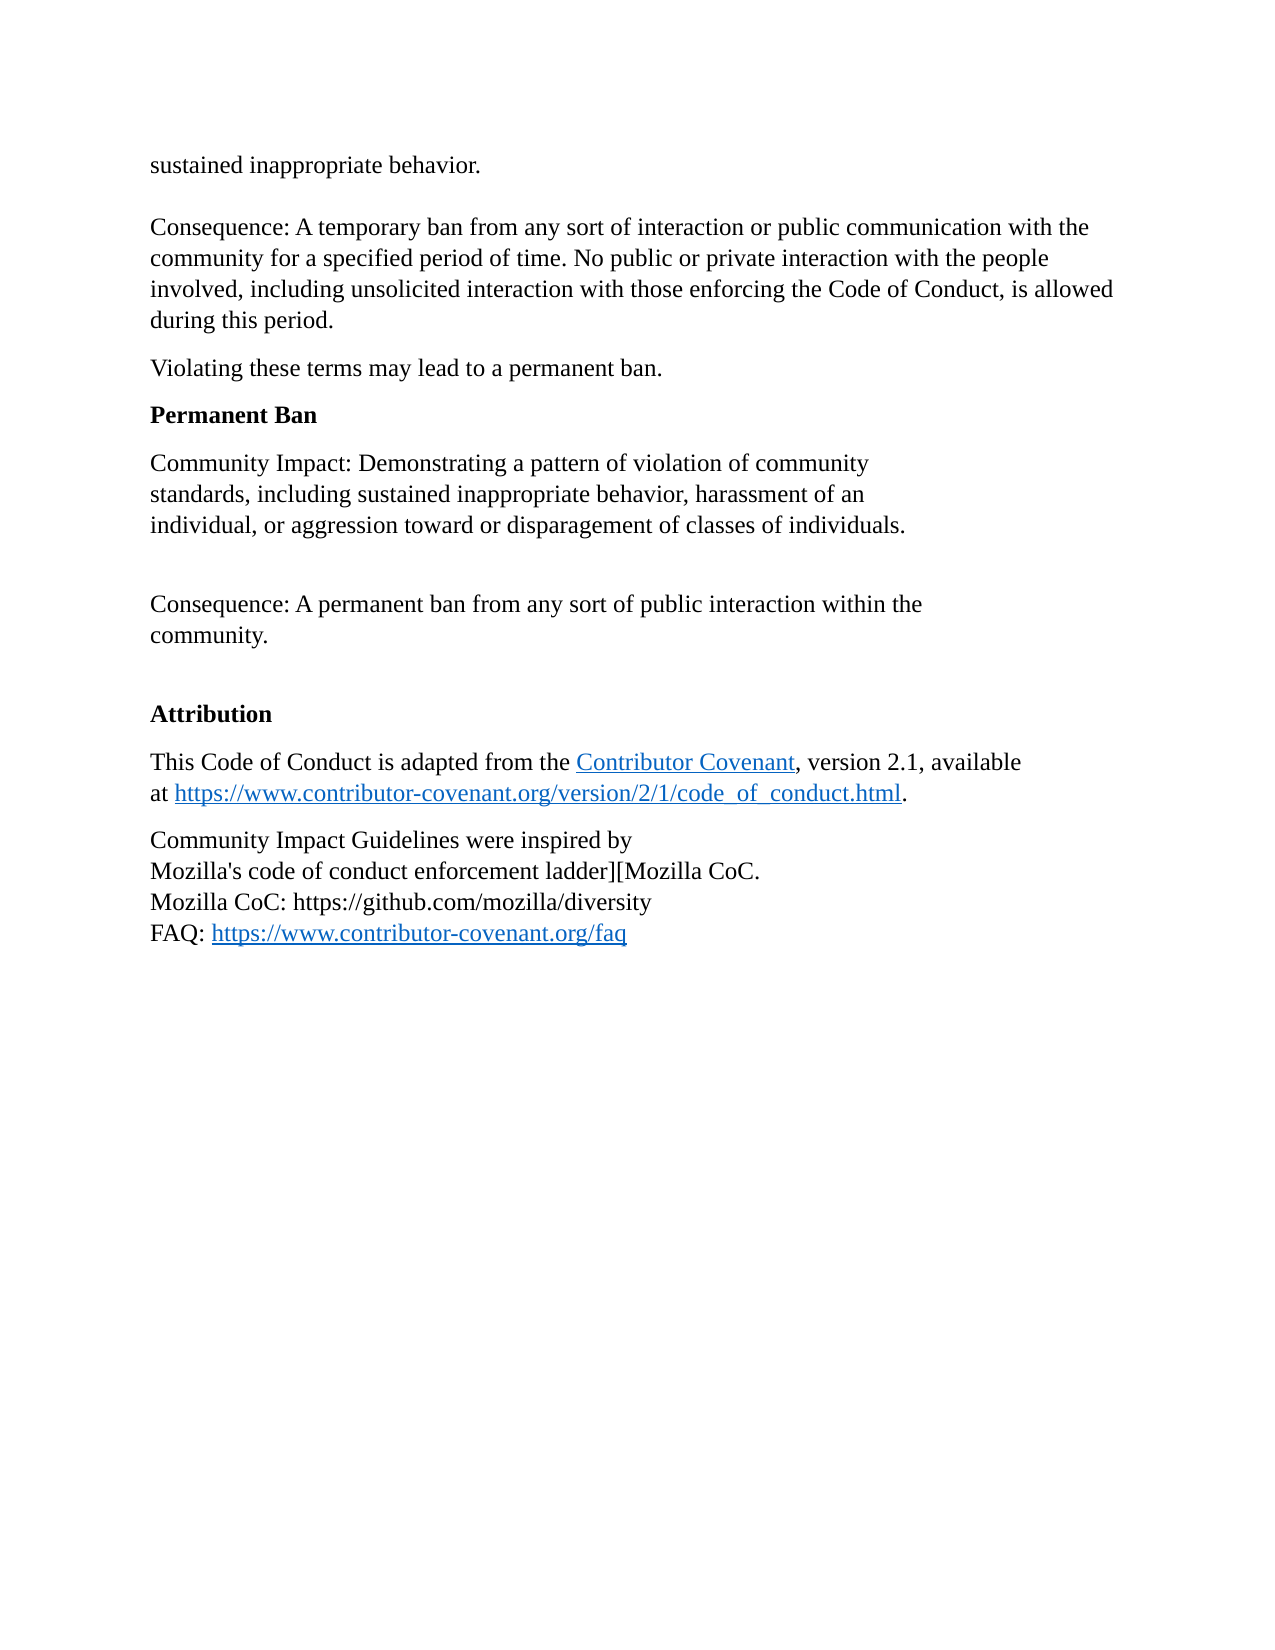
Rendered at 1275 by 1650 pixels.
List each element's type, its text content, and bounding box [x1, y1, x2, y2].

text standards, including sustained inappropriate behavior, harassment of an [150, 479, 1125, 508]
text community. [150, 620, 1125, 649]
text Mozilla CoC: https://github.com/mozilla/diversity [150, 887, 1125, 916]
text FAQ: https://www.contributor-covenant.org/faq [150, 918, 1125, 947]
text individual, or aggression toward or disparagement of classes of individuals. [150, 510, 1125, 539]
text Community Impact Guidelines were inspired by [150, 825, 1125, 854]
text Violating these terms may lead to a permanent ban. [150, 353, 1125, 382]
text Mozilla's code of conduct enforcement ladder][Mozilla CoC. [150, 856, 1125, 885]
text sustained inappropriate behavior. [150, 150, 1125, 179]
text Community Impact: Demonstrating a pattern of violation of community [150, 448, 1125, 477]
text Consequence: A permanent ban from any sort of public interaction within the [150, 589, 1125, 618]
text Permanent Ban [150, 401, 1125, 429]
text Attribution [150, 699, 1125, 728]
text Consequence: A temporary ban from any sort of interaction or public communication with the community for a specified period of time. No public or private interaction with the people involved, including unsolicited interaction with those enforcing the Code of Conduct, is allowed during this period. [150, 212, 1125, 334]
text This Code of Conduct is adapted from the Contributor Covenant, version 2.1, available at https://www.contributor-covenant.org/version/2/1/code_of_conduct.html. [150, 747, 1125, 806]
